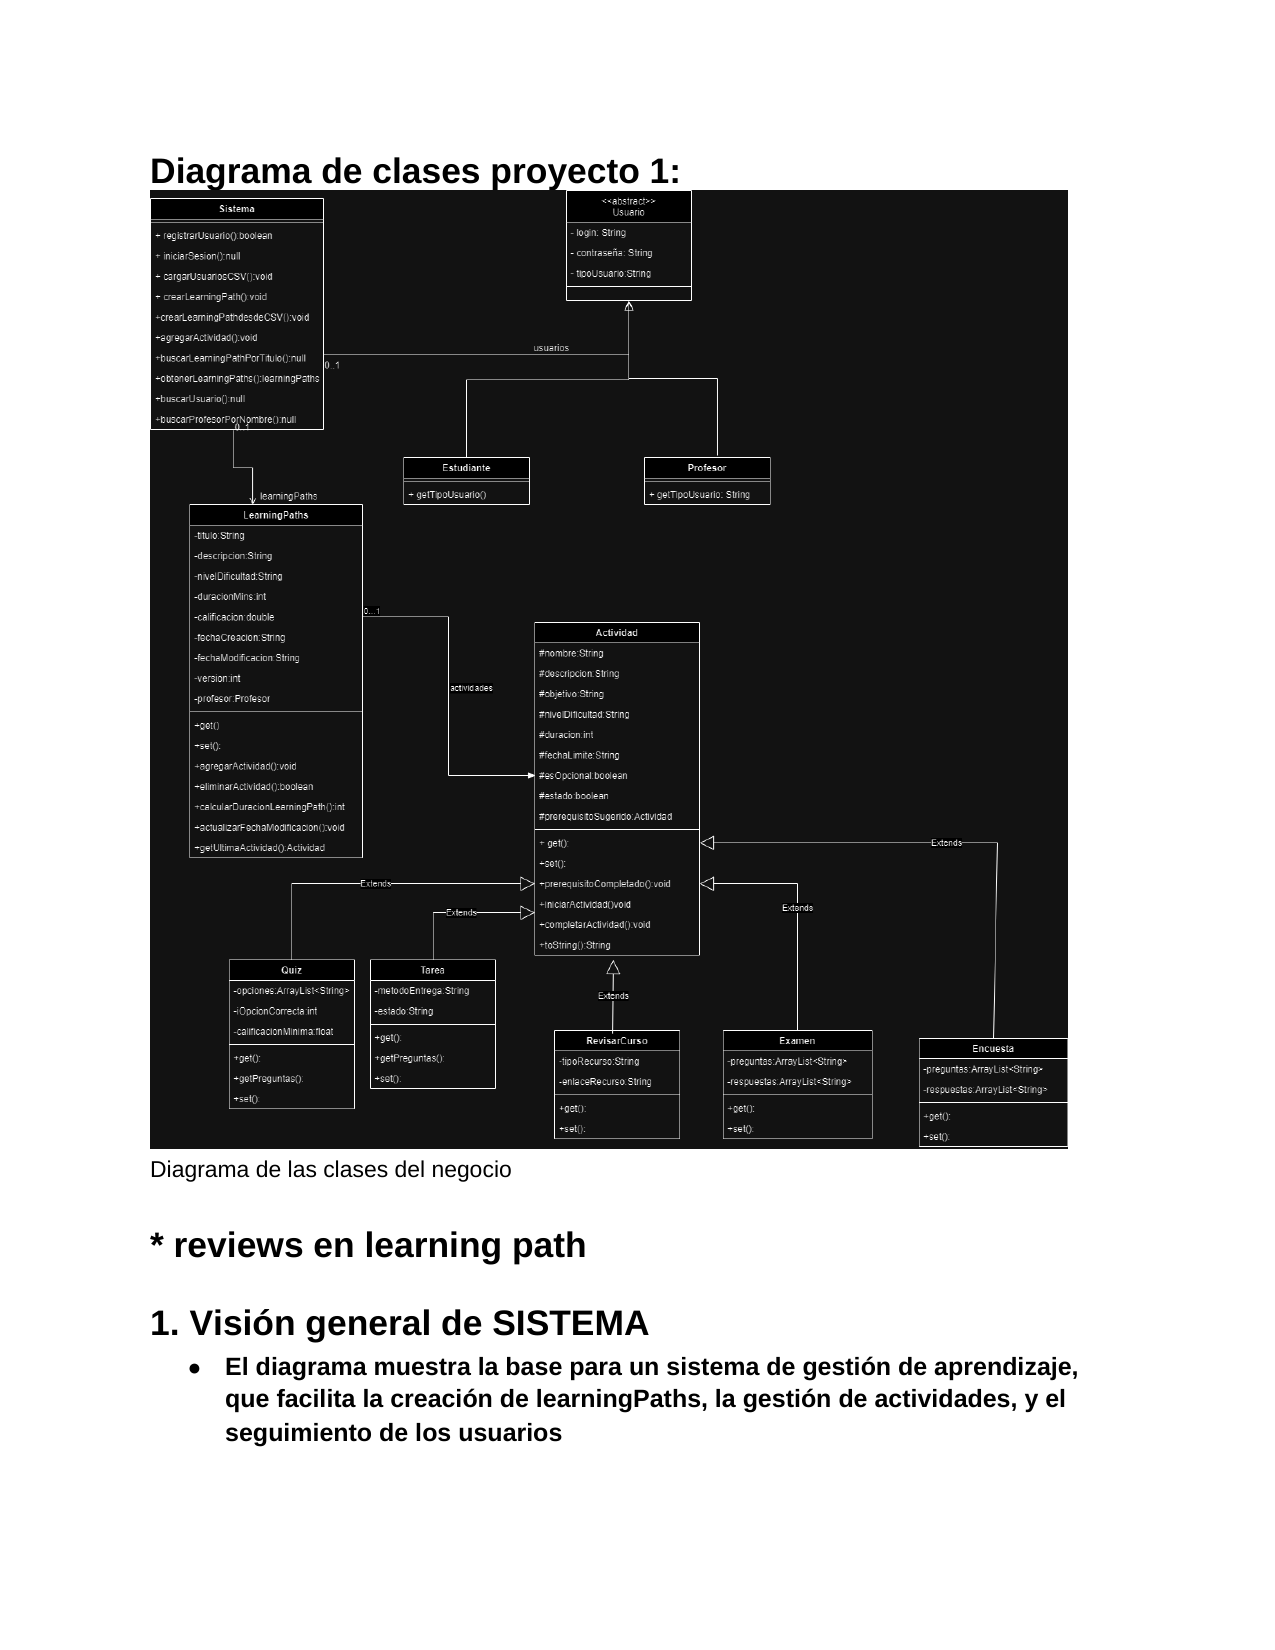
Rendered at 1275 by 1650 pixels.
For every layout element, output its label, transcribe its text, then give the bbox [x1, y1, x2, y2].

subtitle * reviews en learning path [150, 1224, 1125, 1265]
list El diagrama muestra la base para un sistema de gestión de aprendizaje, que facilita la creación de learningPaths, la gestión de actividades, y el seguimiento de los usuarios [187, 1351, 1125, 1446]
subtitle 1. Visión general de SISTEMA [150, 1302, 1125, 1343]
text Diagrama de las clases del negocio [150, 1156, 1125, 1183]
picture [150, 190, 1068, 1149]
